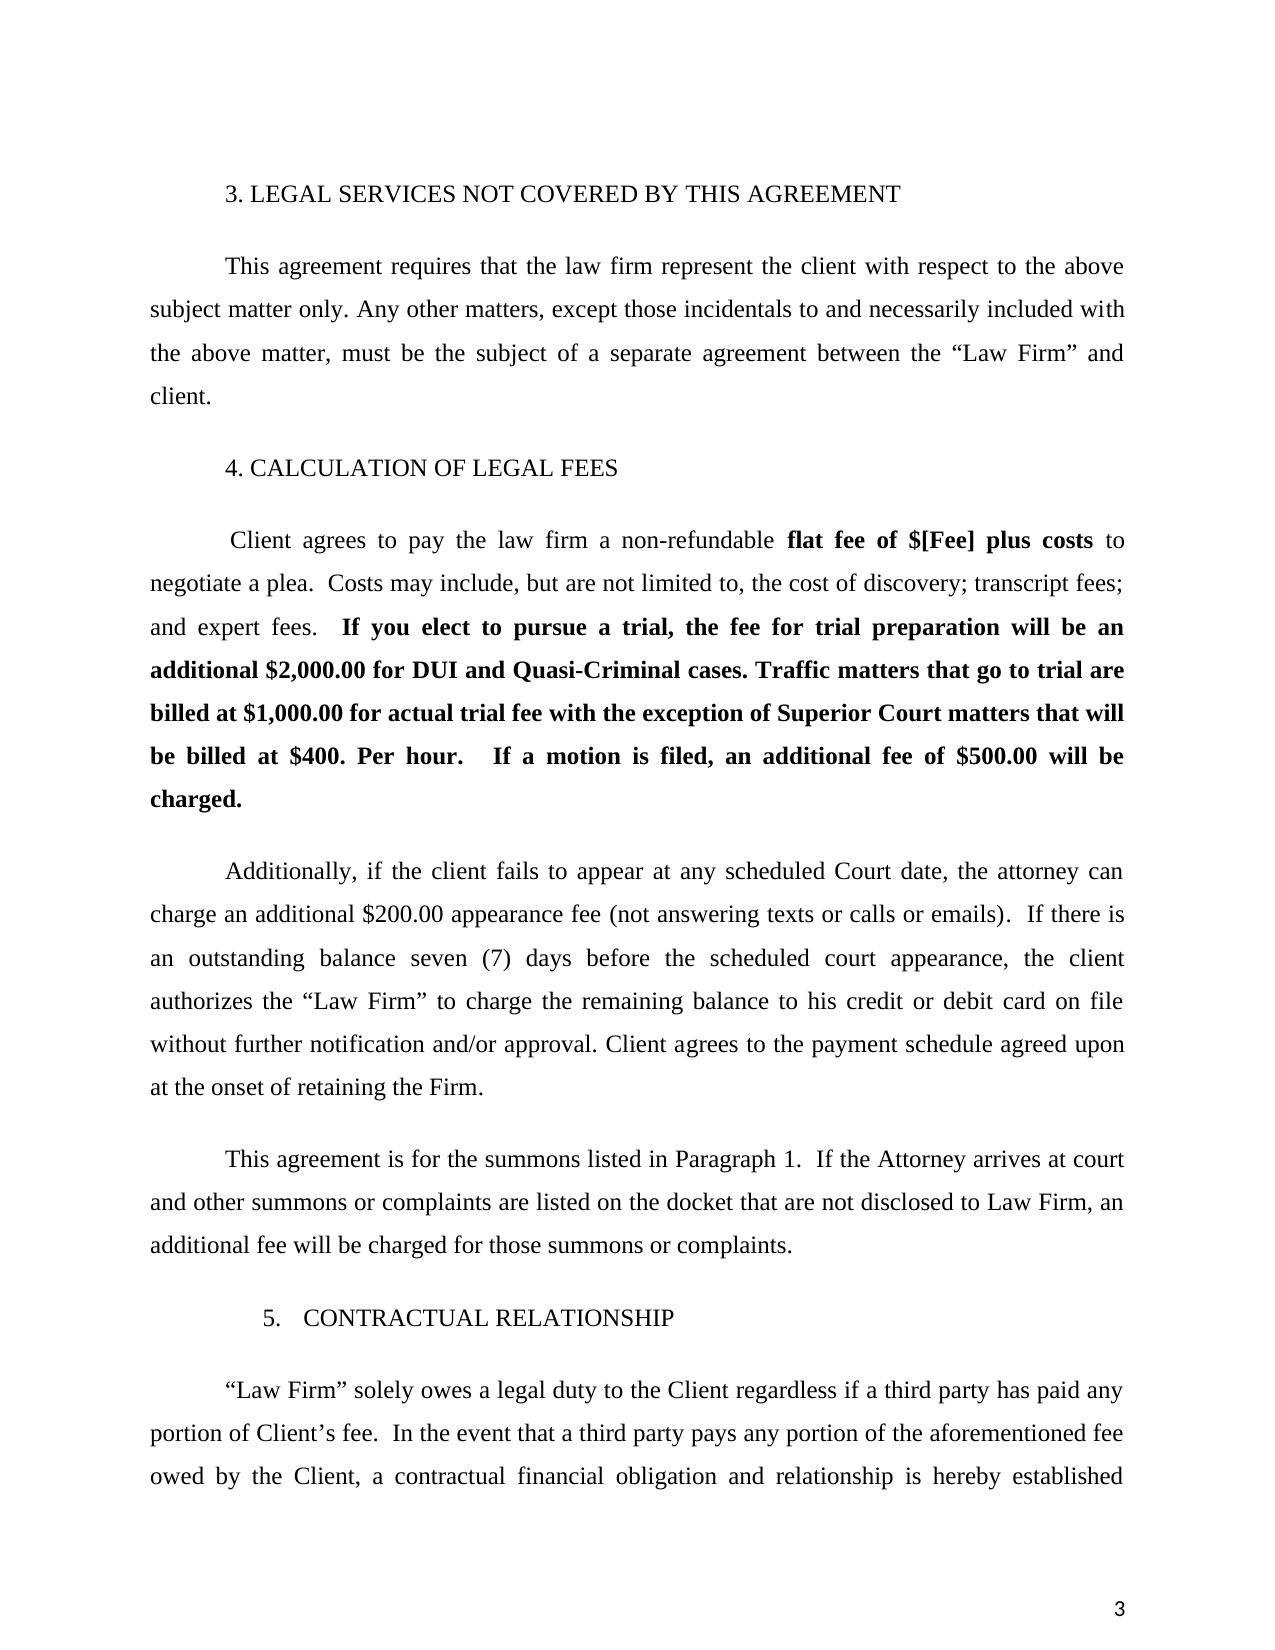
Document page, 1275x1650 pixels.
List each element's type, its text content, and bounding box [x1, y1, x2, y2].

text 5. CONTRACTUAL RELATIONSHIP [262, 1303, 1125, 1332]
text 3. LEGAL SERVICES NOT COVERED BY THIS AGREEMENT [150, 179, 1125, 208]
text This agreement is for the summons listed in Paragraph 1. If the Attorney arrives at court and other summons or complaints are listed on the docket that are not disclosed to Law Firm, an additional fee will be charged for those summons or complaints. [150, 1144, 1125, 1259]
text 4. CALCULATION OF LEGAL FEES [150, 453, 1125, 482]
text This agreement requires that the law firm represent the client with respect to the above subject matter only. Any other matters, except those incidentals to and necessarily included with the above matter, must be the subject of a separate agreement between the “Law Firm” and client. [150, 251, 1125, 409]
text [150, 1375, 1125, 1490]
text Additionally, if the client fails to appear at any scheduled Court date, the attorney can charge an additional $200.00 appearance fee (not answering texts or calls or emails). If there is an outstanding balance seven (7) days before the scheduled court appearance, the client authorizes the “Law Firm” to charge the remaining balance to his credit or debit card on file without further notification and/or approval. Client agrees to the payment schedule agreed upon at the onset of retaining the Firm. [150, 856, 1125, 1101]
text Client agrees to pay the law firm a non-refundable flat fee of $[Fee] plus costs to negotiate a plea. Costs may include, but are not limited to, the cost of discovery; transcript fees; and expert fees. If you elect to pursue a trial, the fee for trial preparation will be an additional $2,000.00 for DUI and Quasi-Criminal cases. Traffic matters that go to trial are billed at $1,000.00 for actual trial fee with the exception of Superior Court matters that will be billed at $400. Per hour. If a motion is filed, an additional fee of $500.00 will be charged. [150, 525, 1125, 813]
